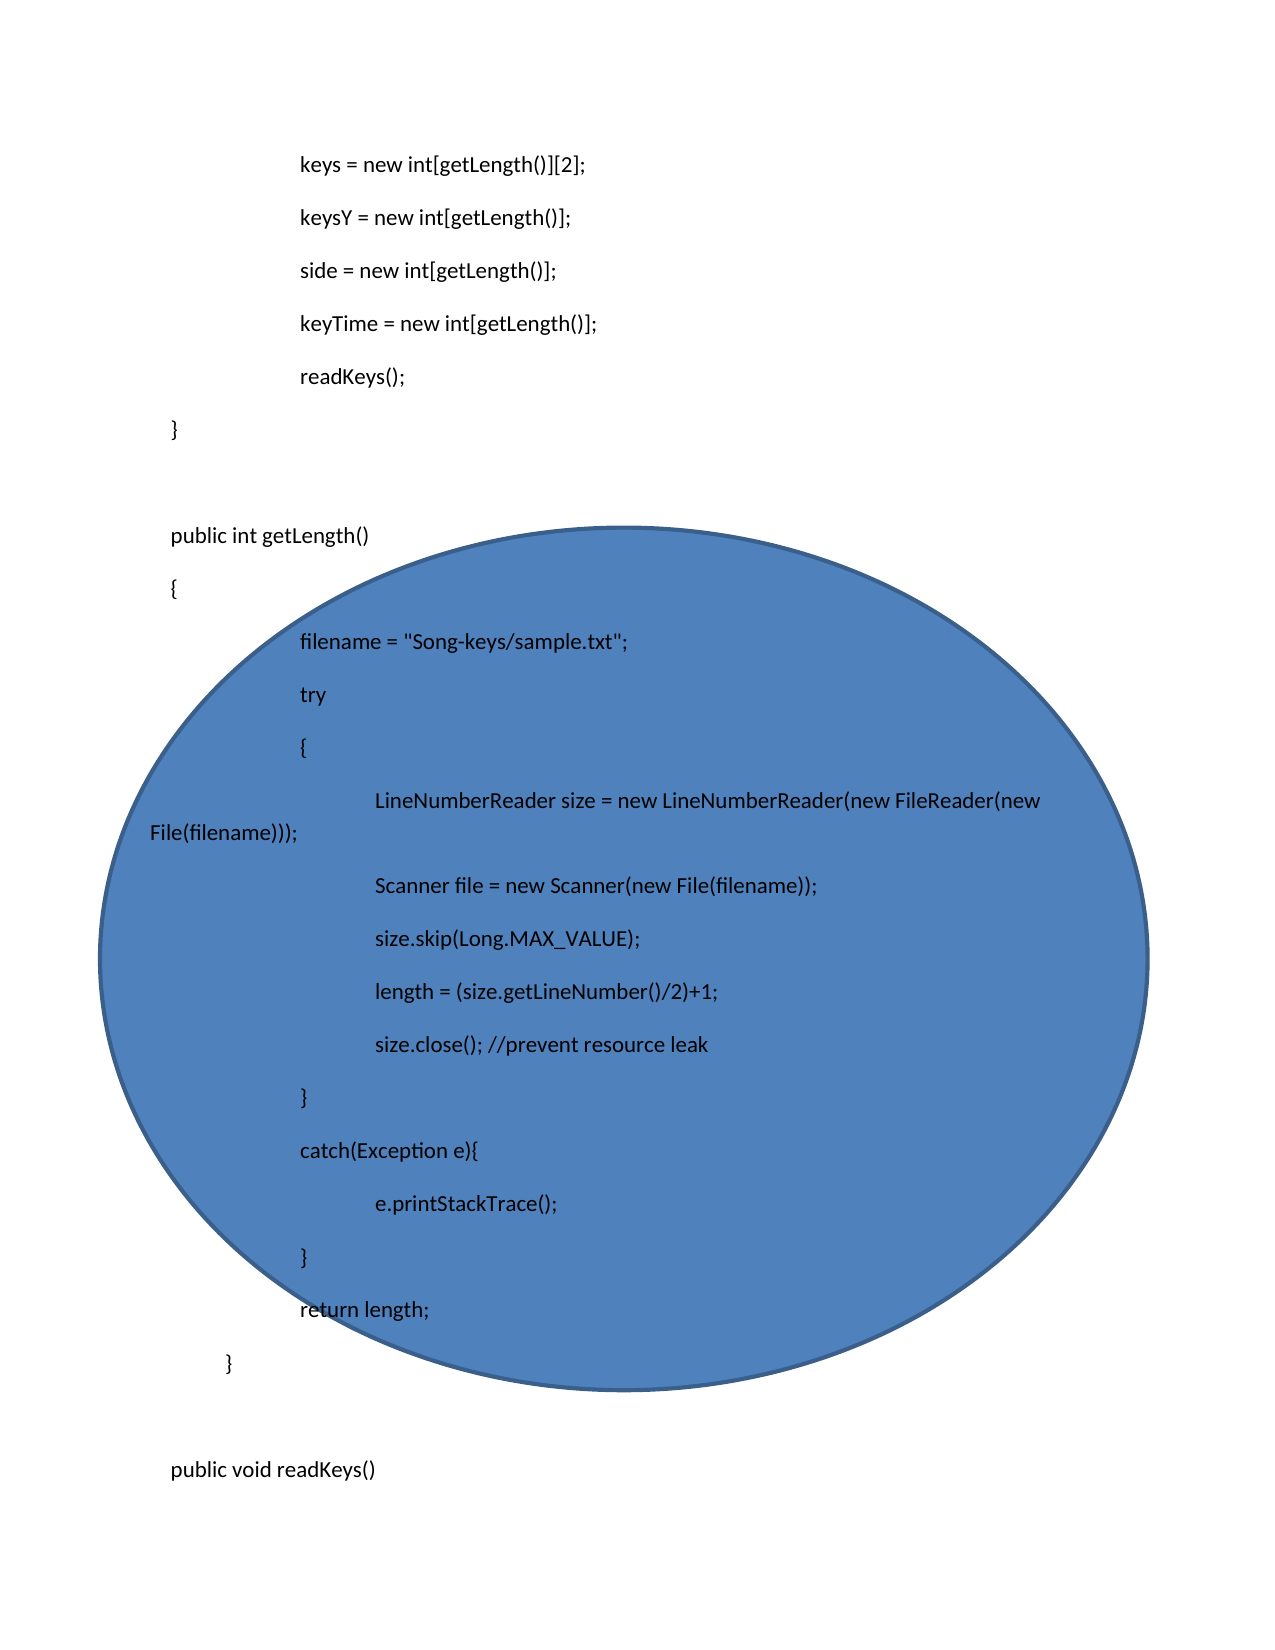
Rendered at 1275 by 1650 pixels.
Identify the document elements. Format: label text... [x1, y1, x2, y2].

text size.close(); //prevent resource leak [150, 1031, 1125, 1058]
text } [150, 415, 1125, 443]
text LineNumberReader size = new LineNumberReader(new FileReader(new File(filename))); [150, 786, 1125, 846]
text { [150, 733, 1125, 761]
text return length; [150, 1296, 1125, 1324]
text side = new int[getLength()]; [150, 256, 1125, 284]
text catch(Exception e){ [150, 1137, 1125, 1164]
text public void readKeys() [150, 1455, 1125, 1483]
text size.skip(Long.MAX_VALUE); [150, 924, 1125, 952]
text keys = new int[getLength()][2]; [150, 150, 1125, 178]
text e.printStackTrace(); [150, 1189, 1125, 1218]
text filename = "Song-keys/sample.txt"; [150, 627, 1125, 655]
text readKeys(); [150, 362, 1125, 390]
text } [150, 1083, 1125, 1112]
text keysY = new int[getLength()]; [150, 203, 1125, 231]
text Scanner file = new Scanner(new File(filename)); [150, 871, 1125, 899]
text keyTime = new int[getLength()]; [150, 309, 1125, 337]
text } [150, 1243, 1125, 1271]
text } [150, 1349, 1125, 1377]
text { [150, 574, 1125, 602]
text try [150, 680, 1125, 708]
text public int getLength() [150, 521, 1125, 549]
text length = (size.getLineNumber()/2)+1; [150, 977, 1125, 1006]
